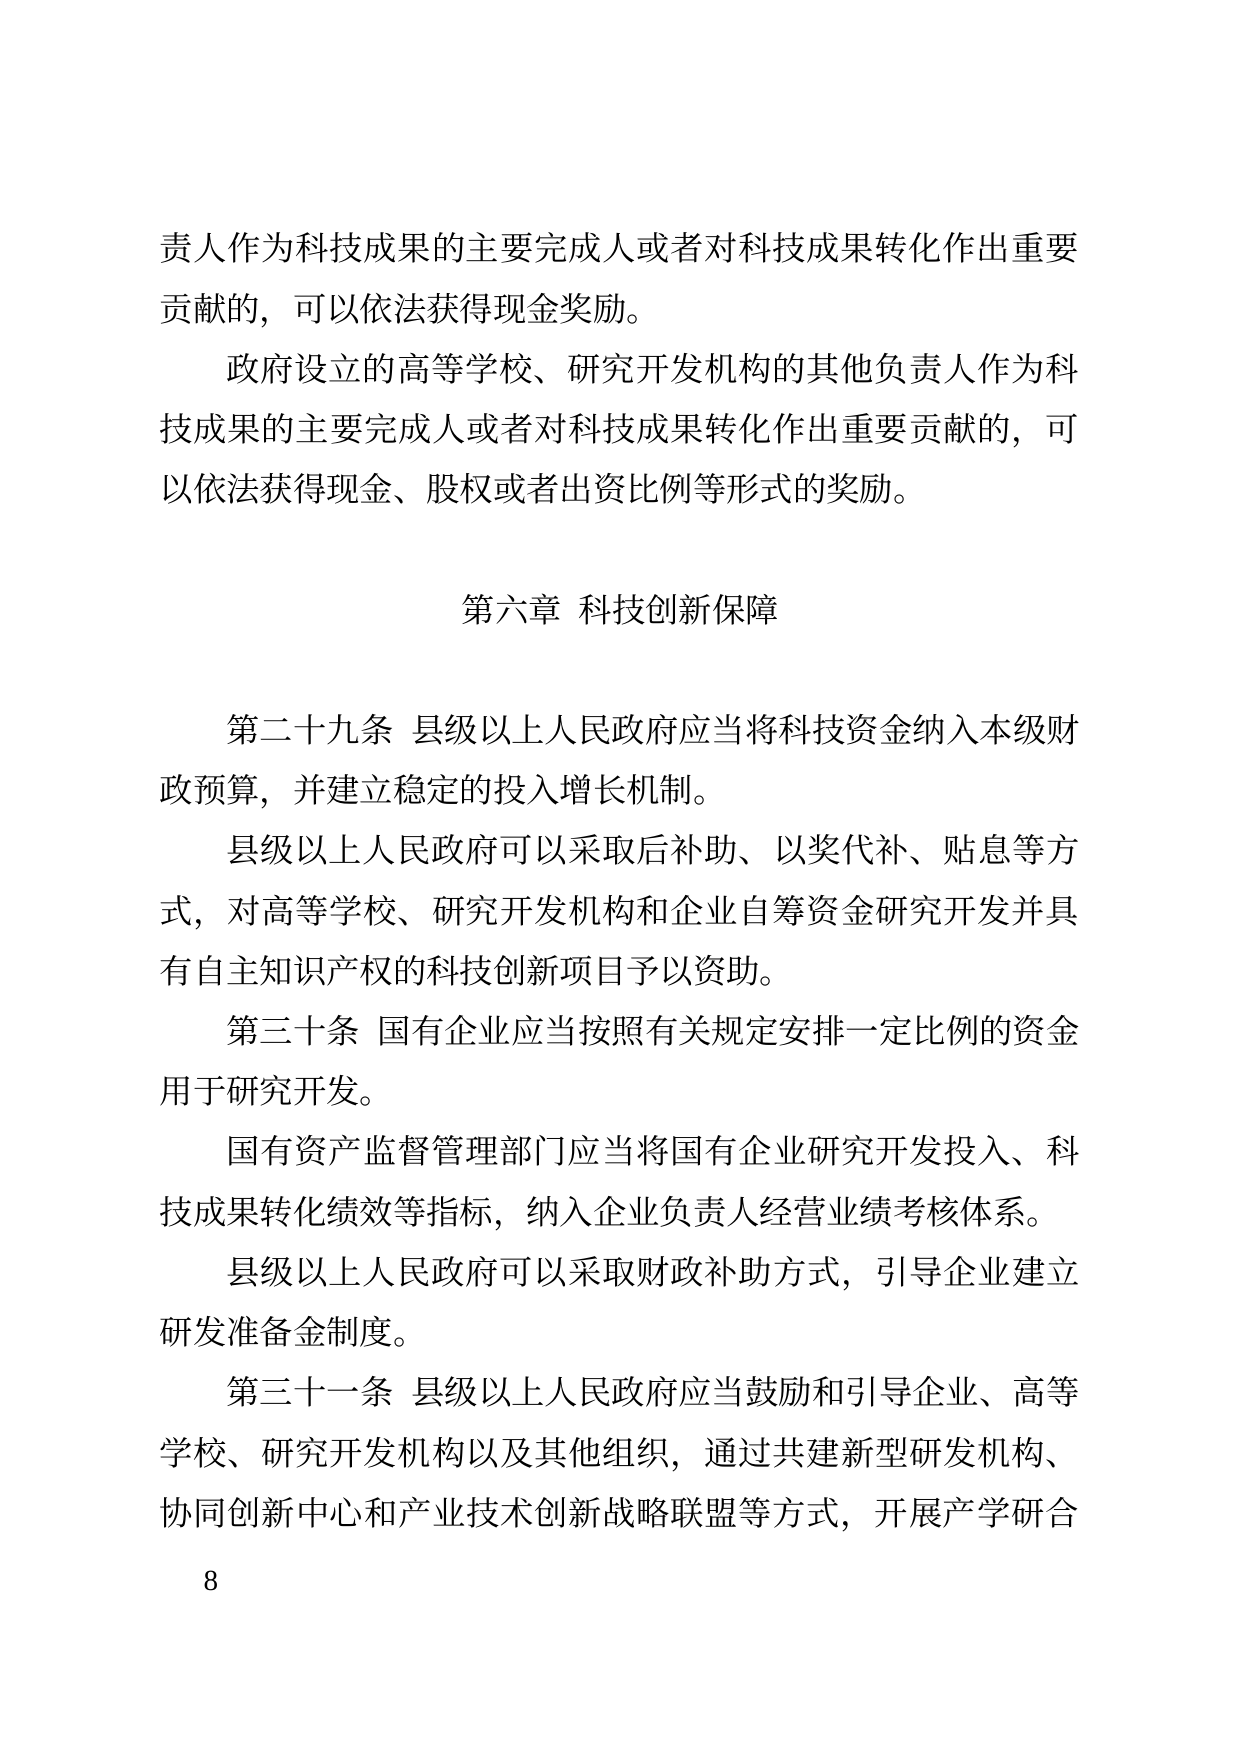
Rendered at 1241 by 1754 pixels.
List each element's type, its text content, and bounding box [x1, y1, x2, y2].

text 政府设立的高等学校、研究开发机构的其他负责人作为科技成果的主要完成人或者对科技成果转化作出重要贡献的，可以依法获得现金、股权或者出资比例等形式的奖励。 [159, 333, 1081, 514]
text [159, 1357, 1081, 1537]
text 第六章 科技创新保障 [159, 574, 1081, 634]
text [159, 213, 1081, 333]
text 县级以上人民政府可以采取后补助、以奖代补、贴息等方式，对高等学校、研究开发机构和企业自筹资金研究开发并具有自主知识产权的科技创新项目予以资助。 [159, 815, 1081, 995]
text 第二十九条 县级以上人民政府应当将科技资金纳入本级财政预算，并建立稳定的投入增长机制。 [159, 694, 1081, 815]
text 县级以上人民政府可以采取财政补助方式，引导企业建立研发准备金制度。 [159, 1236, 1081, 1357]
text 第三十条 国有企业应当按照有关规定安排一定比例的资金用于研究开发。 [159, 995, 1081, 1116]
text 国有资产监督管理部门应当将国有企业研究开发投入、科技成果转化绩效等指标，纳入企业负责人经营业绩考核体系。 [159, 1116, 1081, 1236]
